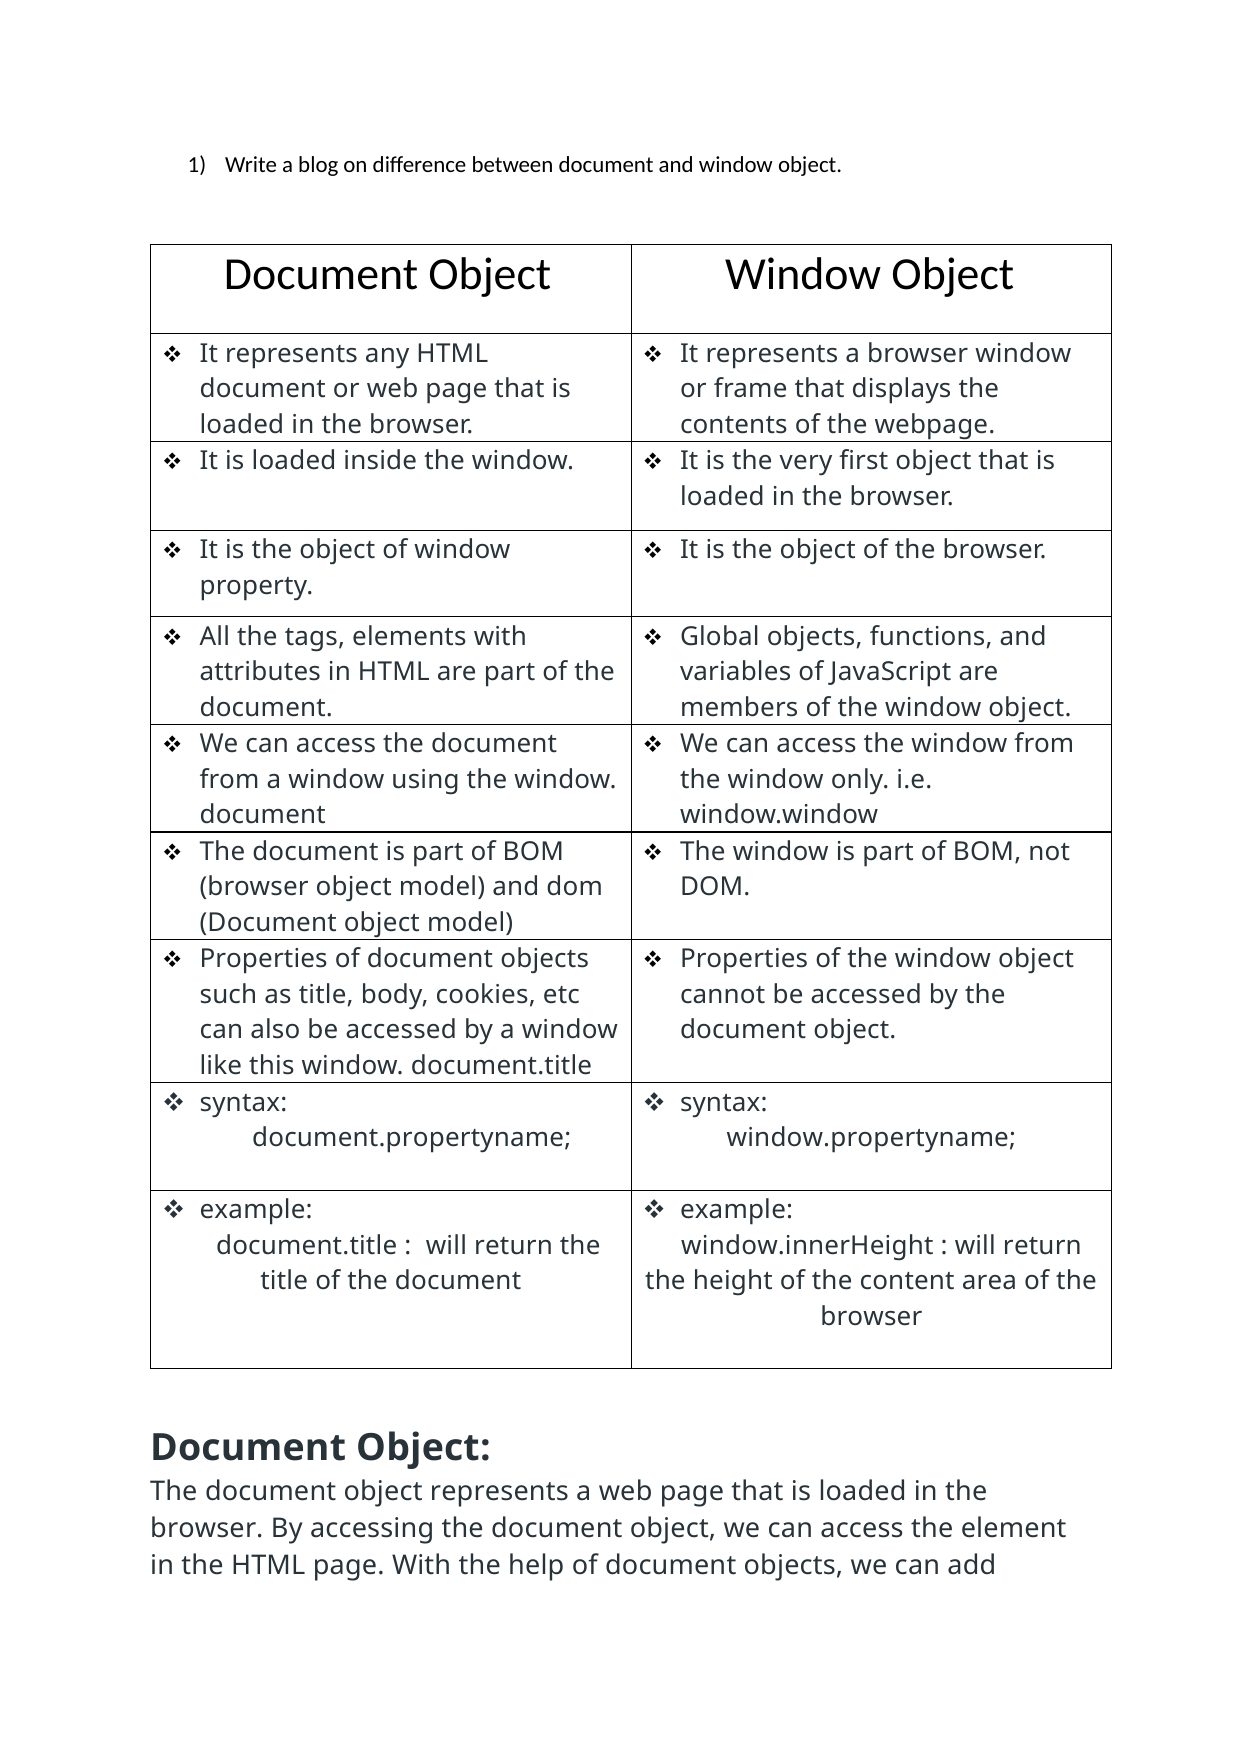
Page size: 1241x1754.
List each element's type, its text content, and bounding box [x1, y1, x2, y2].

table_cell It is the object of window property. [151, 531, 631, 616]
table_cell The document is part of BOM (browser object model) and dom (Document object model) [151, 833, 631, 939]
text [150, 1471, 1090, 1582]
table_cell We can access the document from a window using the window. document [151, 725, 199, 831]
table_cell It represents any HTML document or web page that is loaded in the browser. [151, 334, 199, 441]
table_cell example: document.title : will return the title of the document [151, 1191, 631, 1368]
table_cell It represents any HTML document or web page that is loaded in the browser. [473, 334, 631, 441]
table_cell Properties of the window object cannot be accessed by the document object. [632, 940, 1111, 1082]
table_header Document Object [151, 245, 631, 333]
table_cell We can access the document from a window using the window. document [326, 725, 631, 831]
table_cell Global objects, functions, and variables of JavaScript are members of the window object. [999, 617, 1111, 724]
table_cell It represents a browser window or frame that displays the contents of the webpage. [996, 334, 1111, 441]
table_cell The window is part of BOM, not DOM. [632, 833, 1111, 939]
table_cell We can access the window from the window only. i.e. window.window [878, 725, 1111, 831]
subtitle Document Object: [150, 1420, 1090, 1471]
table_cell syntax: document.propertyname; [151, 1083, 631, 1190]
table_cell syntax: window.propertyname; [632, 1083, 1111, 1190]
table_cell It represents a browser window or frame that displays the contents of the webpage. [632, 334, 680, 441]
table_cell We can access the window from the window only. i.e. window.window [632, 725, 680, 831]
table_cell All the tags, elements with attributes in HTML are part of the document. [333, 617, 631, 724]
table_header Window Object [632, 245, 1111, 333]
table_cell It is loaded inside the window. [151, 442, 631, 530]
table_cell example: window.innerHeight : will return the height of the content area of the browser [632, 1191, 1111, 1368]
table_cell It is the object of the browser. [632, 531, 1111, 616]
table_cell All the tags, elements with attributes in HTML are part of the document. [151, 617, 199, 724]
table_cell It is the very first object that is loaded in the browser. [632, 442, 1111, 530]
list Write a blog on difference between document and window object. [187, 150, 1090, 178]
